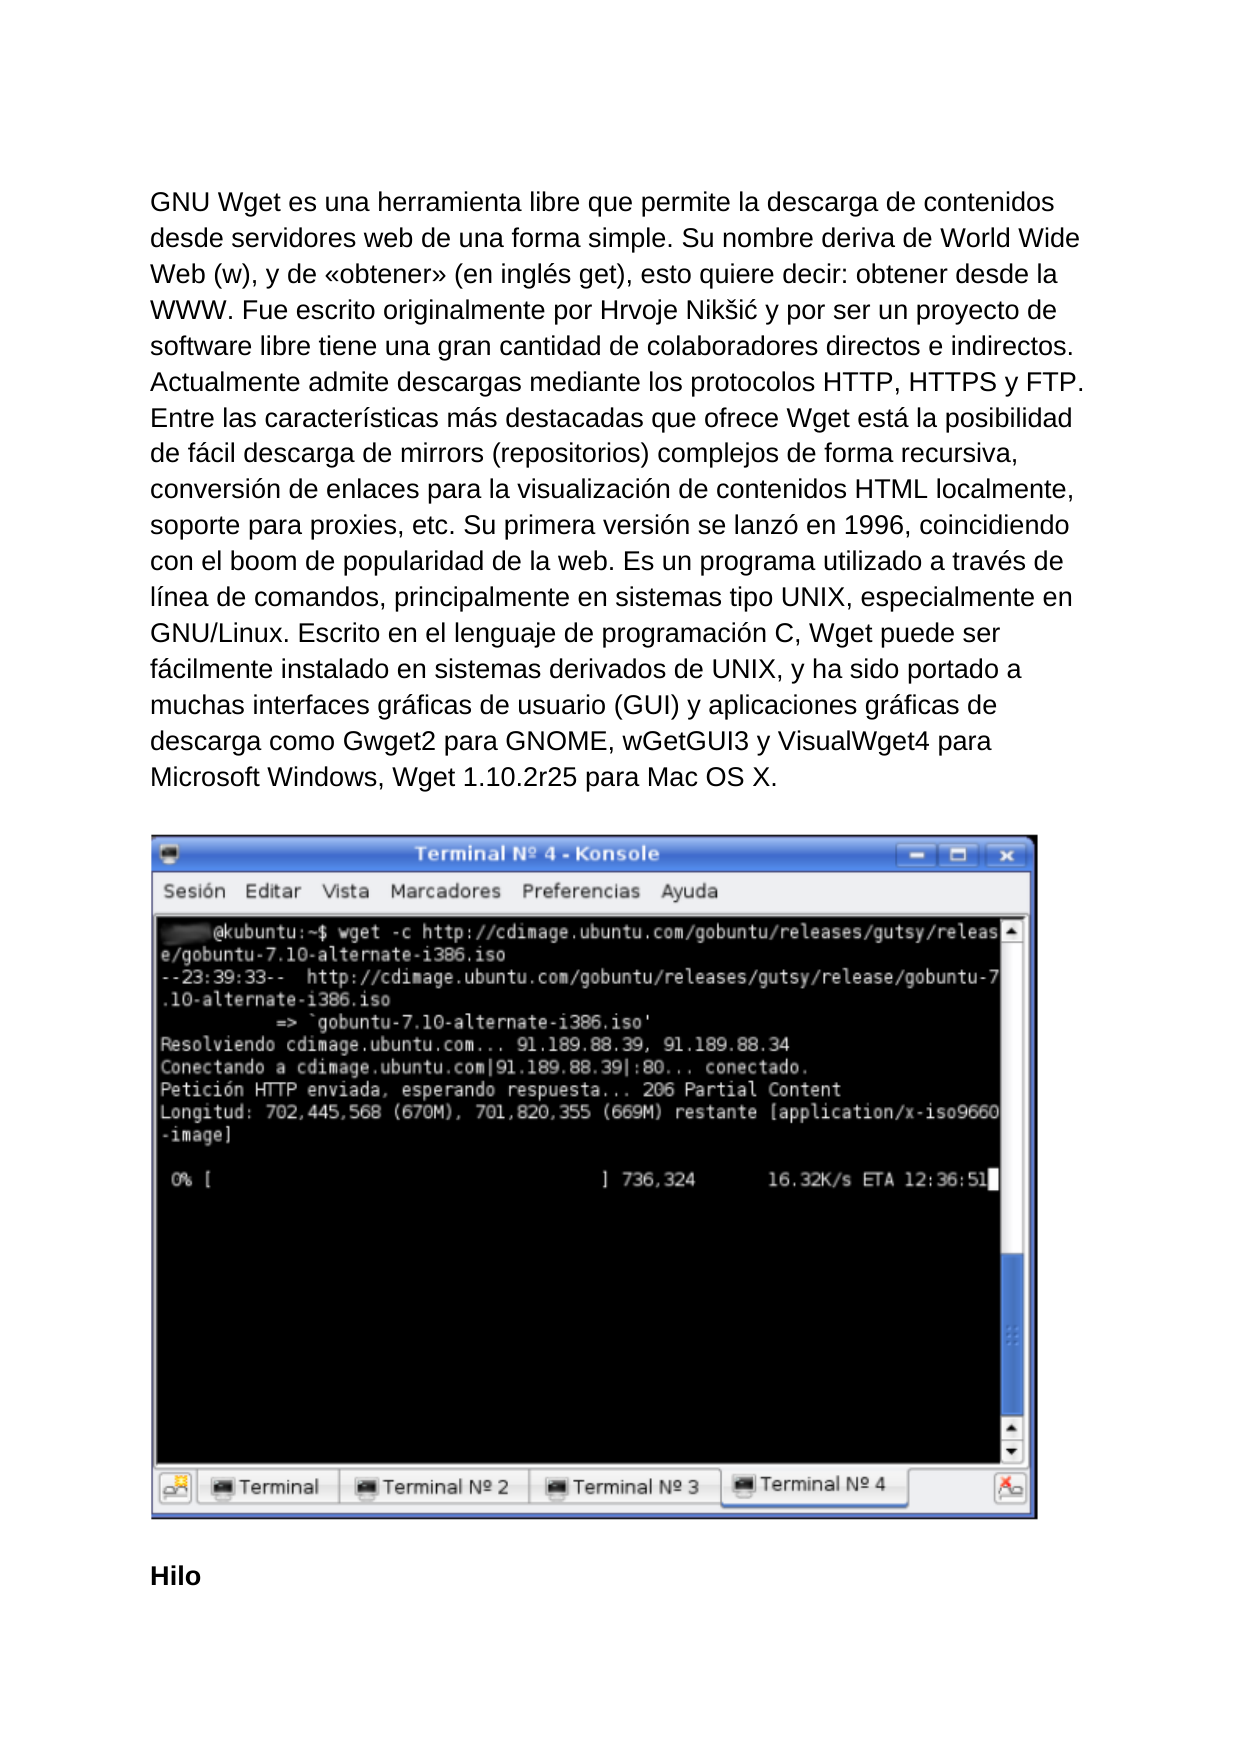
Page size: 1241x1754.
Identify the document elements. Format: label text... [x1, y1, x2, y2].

text Hilo [150, 1560, 1090, 1591]
text GNU Wget es una herramienta libre que permite la descarga de contenidos desde servidores web de una forma simple. Su nombre deriva de World Wide Web (w), y de «obtener» (en inglés get), esto quiere decir: obtener desde la WWW. Fue escrito originalmente por Hrvoje Nikšić y por ser un proyecto de software libre tiene una gran cantidad de colaboradores directos e indirectos. Actualmente admite descargas mediante los protocolos HTTP, HTTPS y FTP. Entre las características más destacadas que ofrece Wget está la posibilidad de fácil descarga de mirrors (repositorios) complejos de forma recursiva, conversión de enlaces para la visualización de contenidos HTML localmente, soporte para proxies, etc. Su primera versión se lanzó en 1996, coincidiendo con el boom de popularidad de la web. Es un programa utilizado a través de línea de comandos, principalmente en sistemas tipo UNIX, especialmente en GNU/Linux. Escrito en el lenguaje de programación C, Wget puede ser fácilmente instalado en sistemas derivados de UNIX, y ha sido portado a muchas interfaces gráficas de usuario (GUI) y aplicaciones gráficas de descarga como Gwget2​ para GNOME, wGetGUI3​ y VisualWget4​ para Microsoft Windows, Wget 1.10.2r25​ para Mac OS X. [150, 186, 1090, 792]
picture [150, 832, 1041, 1521]
